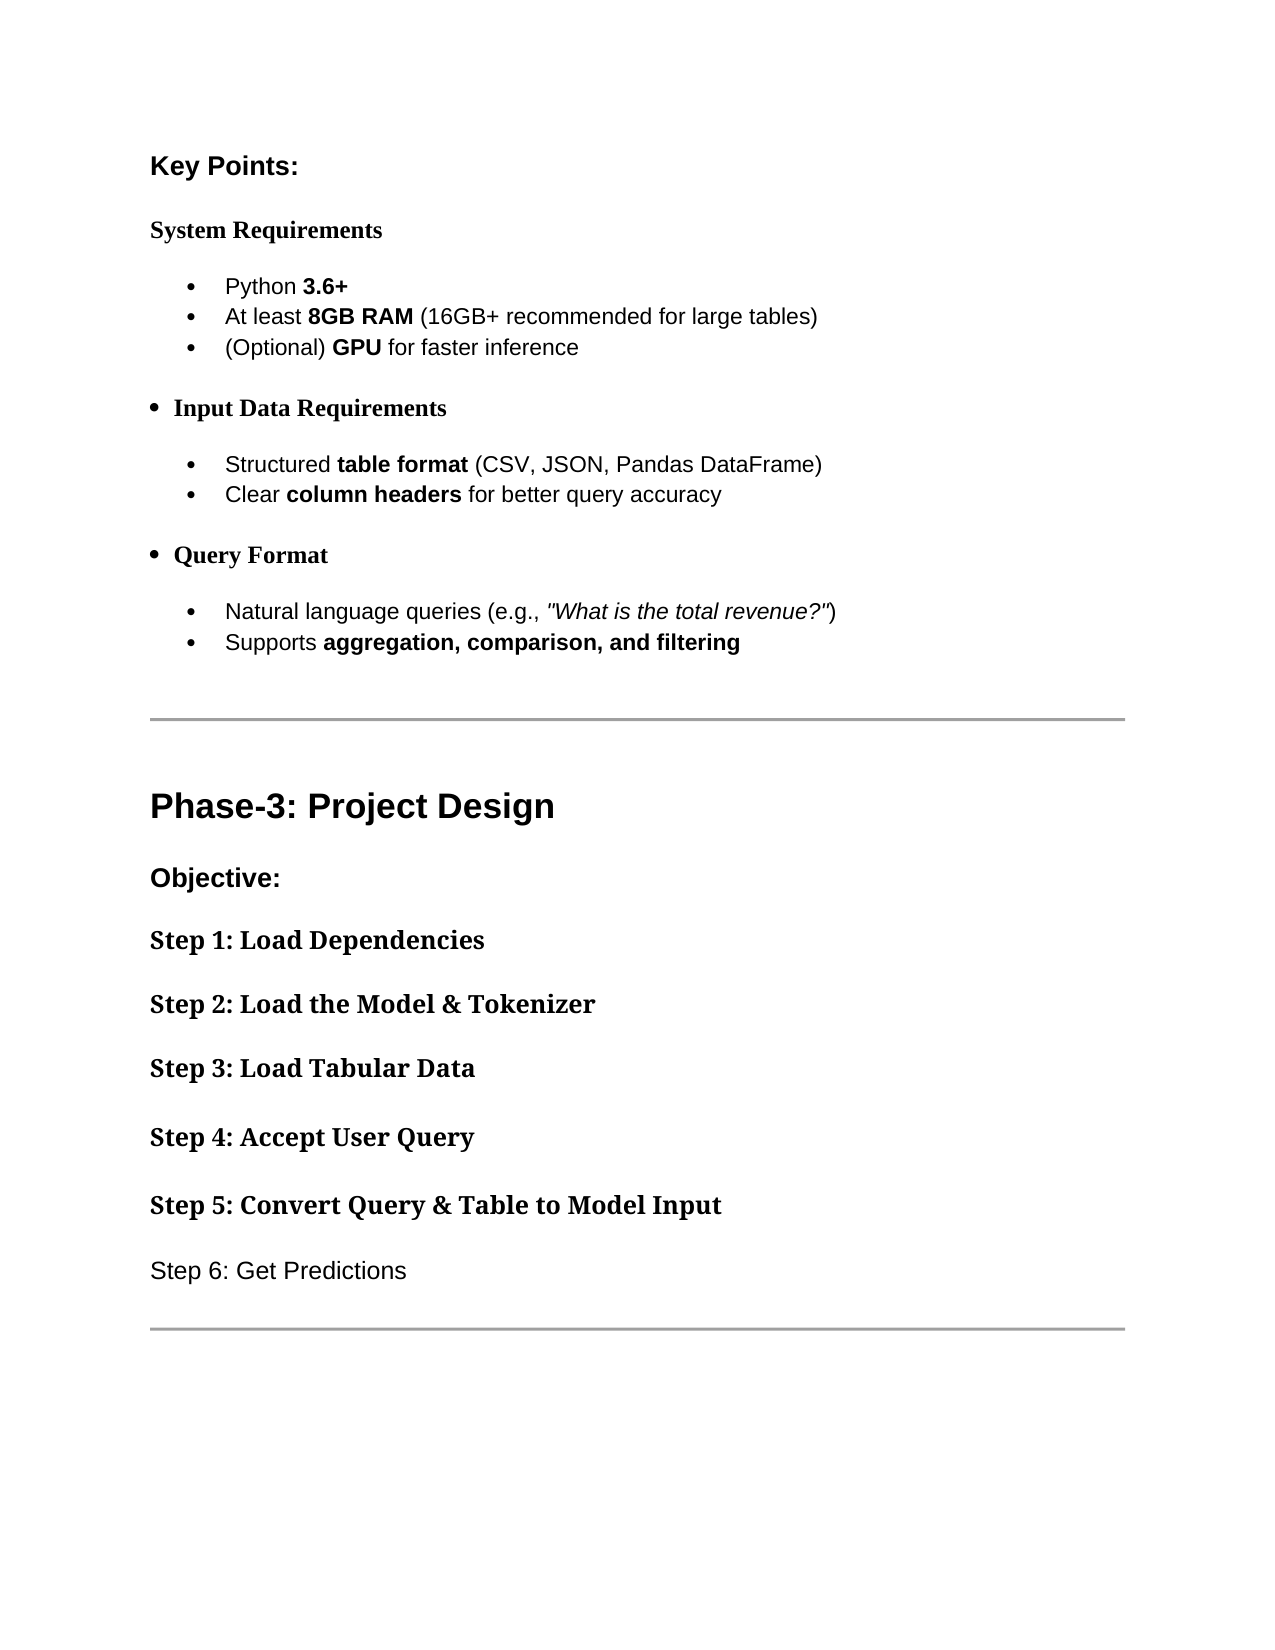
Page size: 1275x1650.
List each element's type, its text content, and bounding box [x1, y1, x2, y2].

text · Input Data Requirements [150, 393, 1125, 422]
text · Query Format [150, 540, 1125, 569]
subtitle Step 5: Convert Query & Table to Model Input [150, 1188, 1125, 1222]
list Natural language queries (e.g., "What is the total revenue?") [187, 598, 1125, 624]
list Clear column headers for better query accuracy [187, 481, 1125, 507]
text Step 3: Load Tabular Data [150, 1051, 1125, 1085]
list Structured table format (CSV, JSON, Pandas DataFrame) [187, 451, 1125, 477]
list Supports aggregation, comparison, and filtering [187, 628, 1125, 655]
subtitle Step 6: Get Predictions [150, 1256, 1125, 1285]
text Step 2: Load the Model & Tokenizer [150, 987, 1125, 1021]
text System Requirements [150, 215, 1125, 244]
list Python 3.6+ [187, 273, 1125, 299]
list At least 8GB RAM (16GB+ recommended for large tables) [187, 303, 1125, 329]
subtitle Phase-3: Project Design [150, 786, 1125, 826]
subtitle Key Points: [150, 150, 1125, 181]
text Step 1: Load Dependencies [150, 923, 1125, 957]
list (Optional) GPU for faster inference [187, 333, 1125, 360]
subtitle Step 4: Accept User Query [150, 1119, 1125, 1153]
subtitle Objective: [150, 862, 1125, 893]
